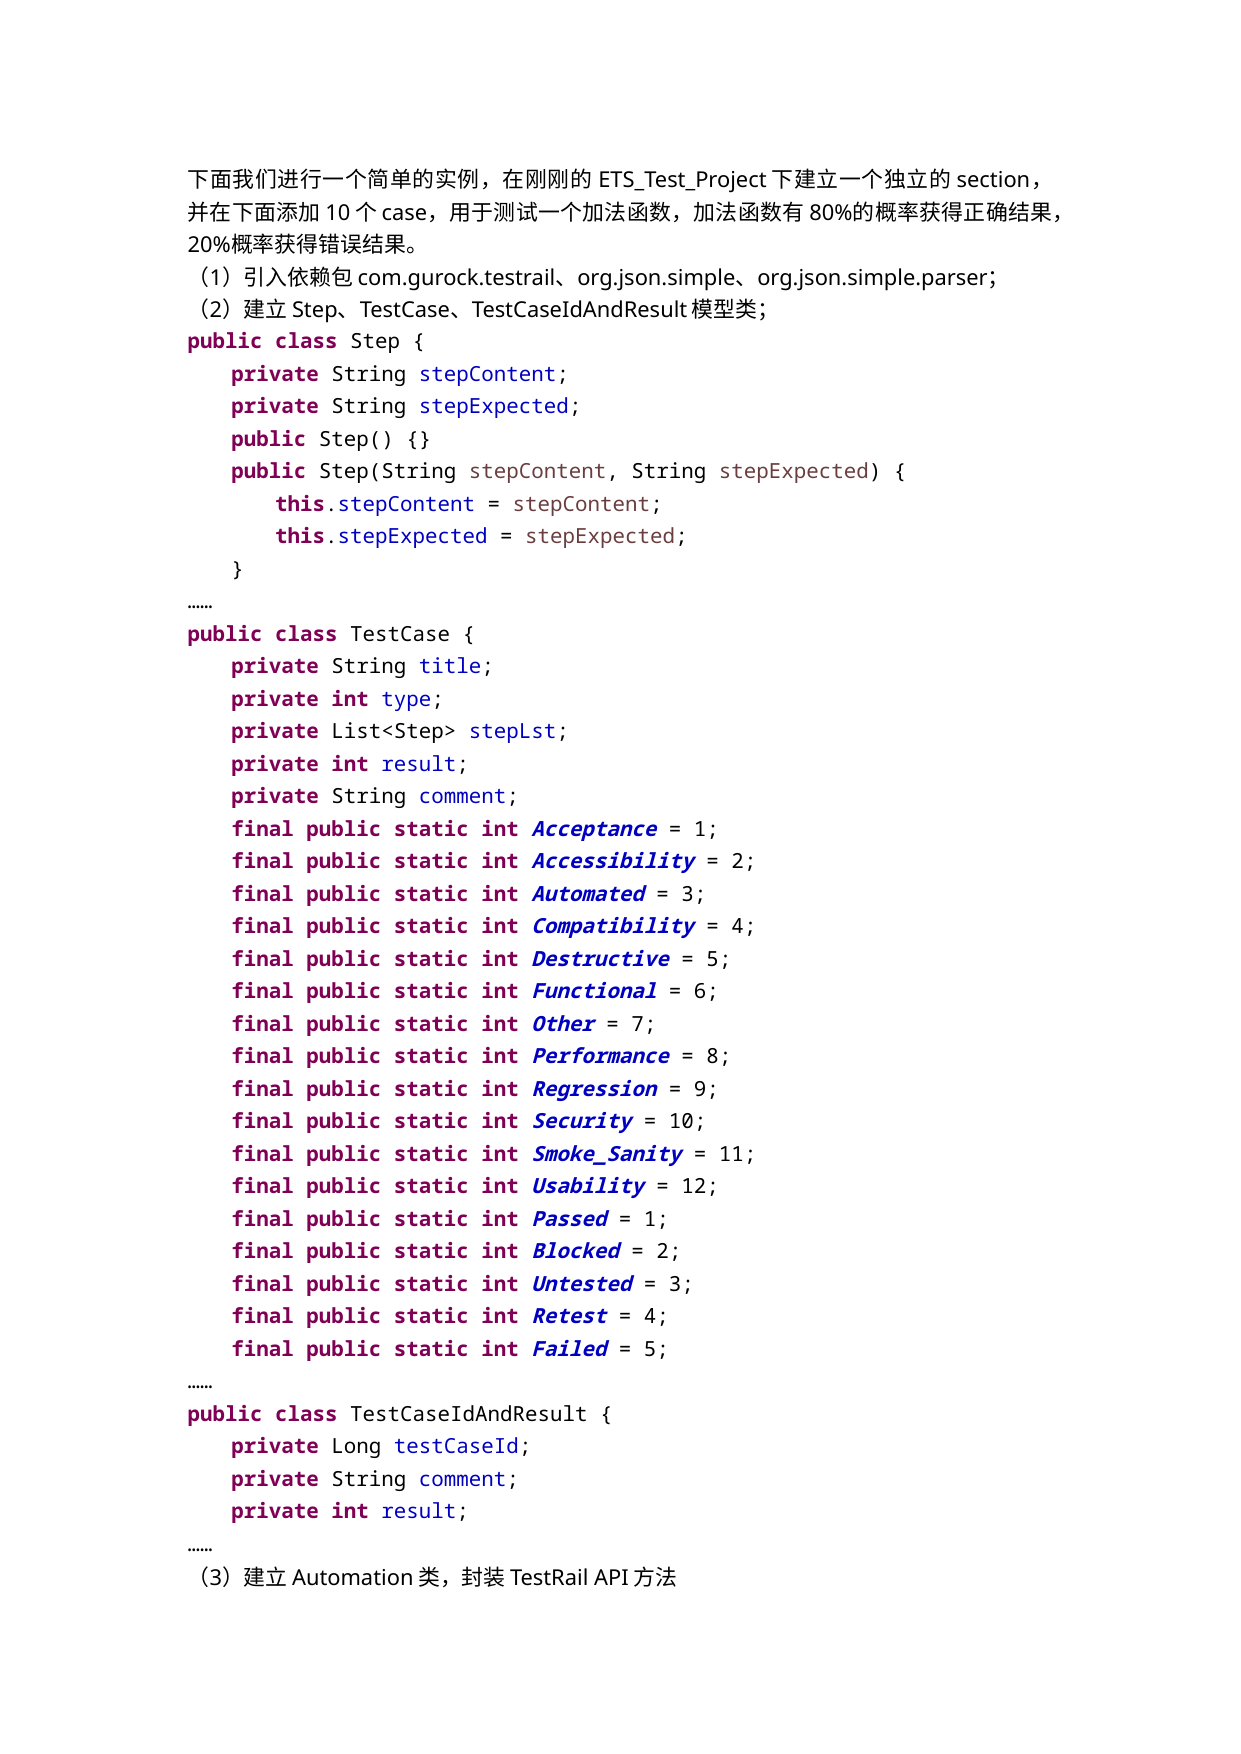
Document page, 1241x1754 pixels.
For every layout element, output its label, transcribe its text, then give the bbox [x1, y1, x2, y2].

text （2）建立Step、TestCase、TestCaseIdAndResult模型类； [187, 292, 1053, 324]
text （1）引入依赖包com.gurock.testrail、org.json.simple、org.json.simple.parser； [187, 259, 1053, 292]
text final public static int Destructive = 5; [187, 942, 1053, 974]
text final public static int Blocked = 2; [187, 1234, 1053, 1267]
text final public static int Performance = 8; [187, 1039, 1053, 1072]
text final public static int Retest = 4; [187, 1299, 1053, 1332]
text final public static int Acceptance = 1; [187, 812, 1053, 844]
text private Long testCaseId; [187, 1429, 1053, 1462]
text final public static int Smoke_Sanity = 11; [187, 1137, 1053, 1169]
text public Step() {} [187, 422, 1053, 454]
text final public static int Failed = 5; [187, 1332, 1053, 1364]
text final public static int Security = 10; [187, 1104, 1053, 1137]
text private int result; [187, 747, 1053, 779]
text …… [187, 584, 1053, 617]
text final public static int Regression = 9; [187, 1072, 1053, 1104]
text …… [187, 1527, 1053, 1559]
text final public static int Accessibility = 2; [187, 844, 1053, 877]
text private String stepExpected; [187, 389, 1053, 422]
text private String title; [187, 649, 1053, 682]
text final public static int Untested = 3; [187, 1267, 1053, 1299]
text final public static int Usability = 12; [187, 1169, 1053, 1202]
text final public static int Passed = 1; [187, 1202, 1053, 1234]
text this.stepContent = stepContent; [187, 487, 1053, 519]
text public class Step { [187, 324, 1053, 357]
text private List<Step> stepLst; [187, 714, 1053, 747]
text private int type; [187, 682, 1053, 714]
text final public static int Functional = 6; [187, 974, 1053, 1007]
text public class TestCaseIdAndResult { [187, 1397, 1053, 1429]
text } [187, 552, 1053, 584]
text （3）建立Automation类，封装TestRail API方法 [187, 1559, 1053, 1592]
text private String stepContent; [187, 357, 1053, 389]
text private String comment; [187, 779, 1053, 812]
text private int result; [187, 1494, 1053, 1527]
text final public static int Automated = 3; [187, 877, 1053, 909]
text public Step(String stepContent, String stepExpected) { [187, 454, 1053, 487]
text 下面我们进行一个简单的实例，在刚刚的ETS_Test_Project下建立一个独立的section，并在下面添加10个case，用于测试一个加法函数，加法函数有80%的概率获得正确结果，20%概率获得错误结果。 [187, 162, 1053, 259]
text this.stepExpected = stepExpected; [187, 519, 1053, 552]
text private String comment; [187, 1462, 1053, 1494]
text …… [187, 1364, 1053, 1397]
text final public static int Compatibility = 4; [187, 909, 1053, 942]
text public class TestCase { [187, 617, 1053, 649]
text final public static int Other = 7; [187, 1007, 1053, 1039]
